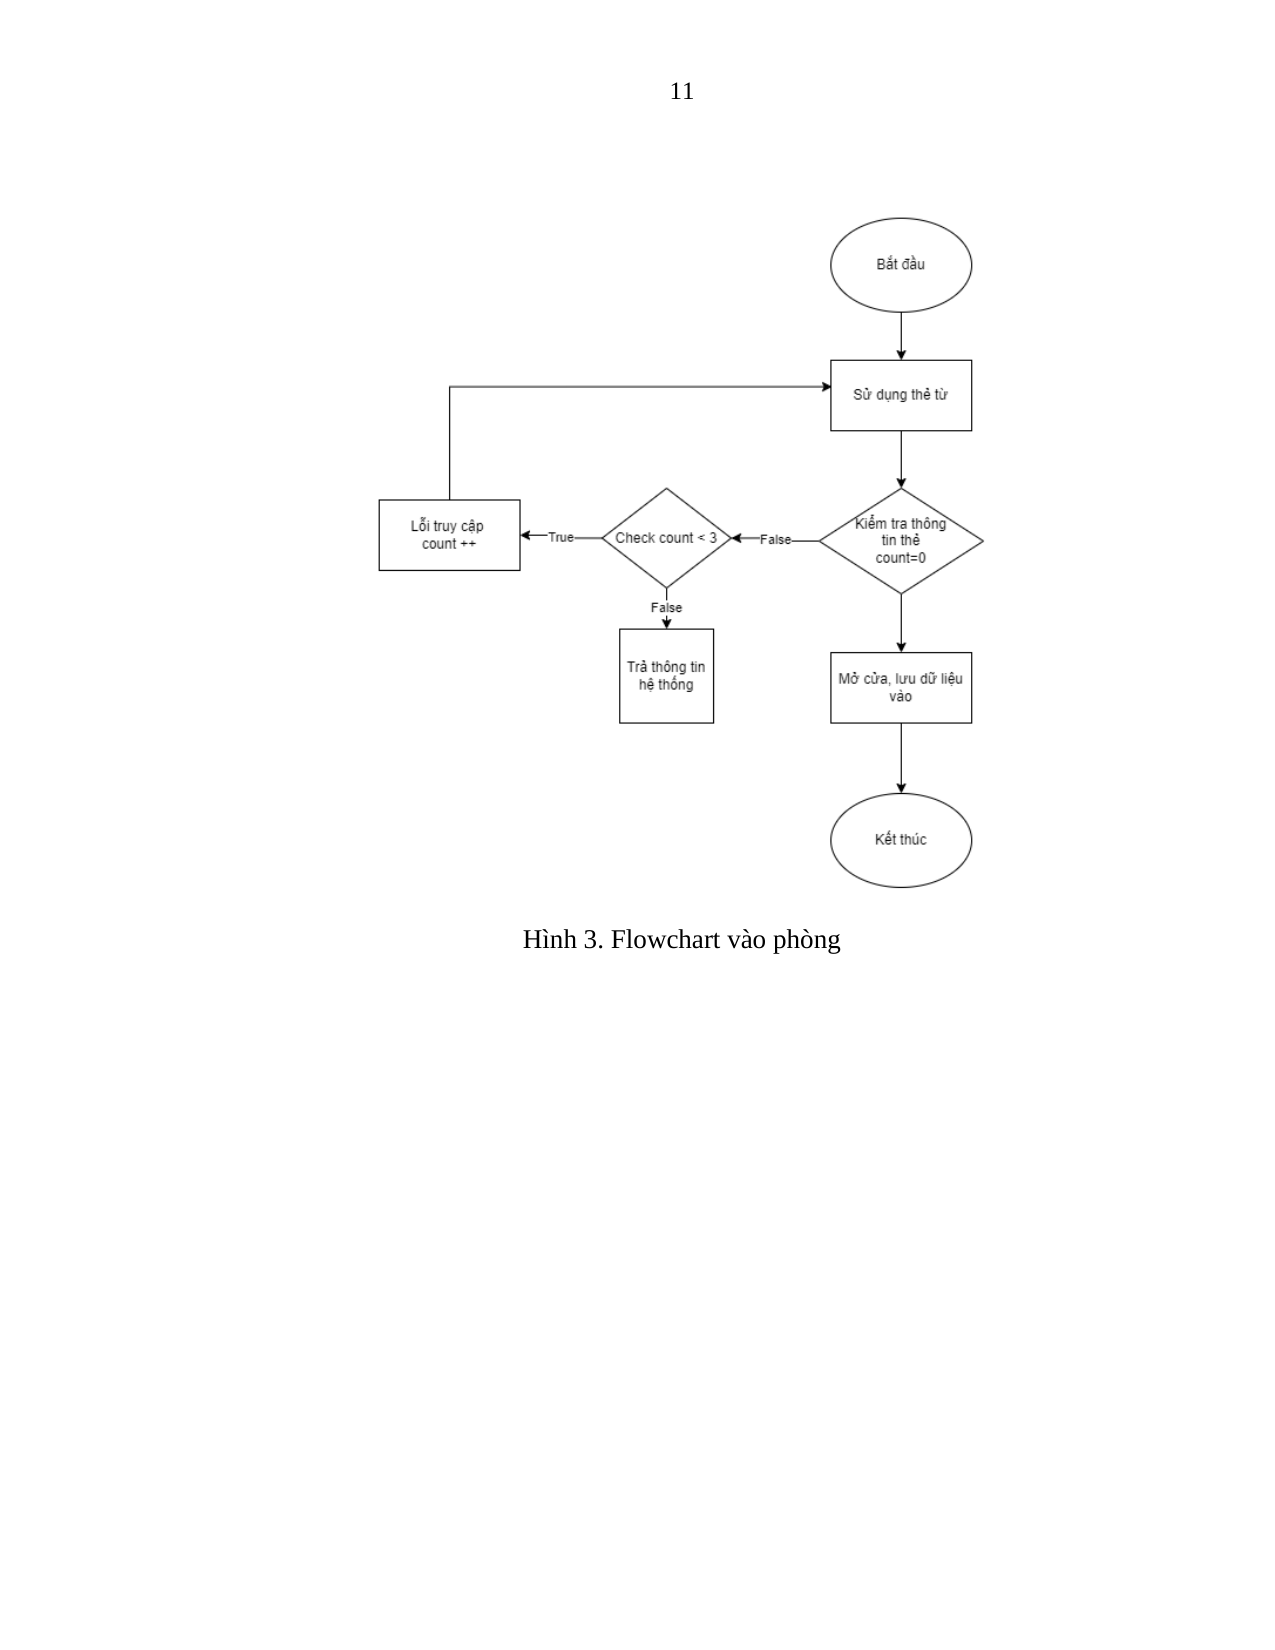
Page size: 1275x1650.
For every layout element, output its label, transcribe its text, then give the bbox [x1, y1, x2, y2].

text Hình 3. Flowchart vào phòng [207, 923, 1157, 954]
picture [367, 206, 997, 901]
